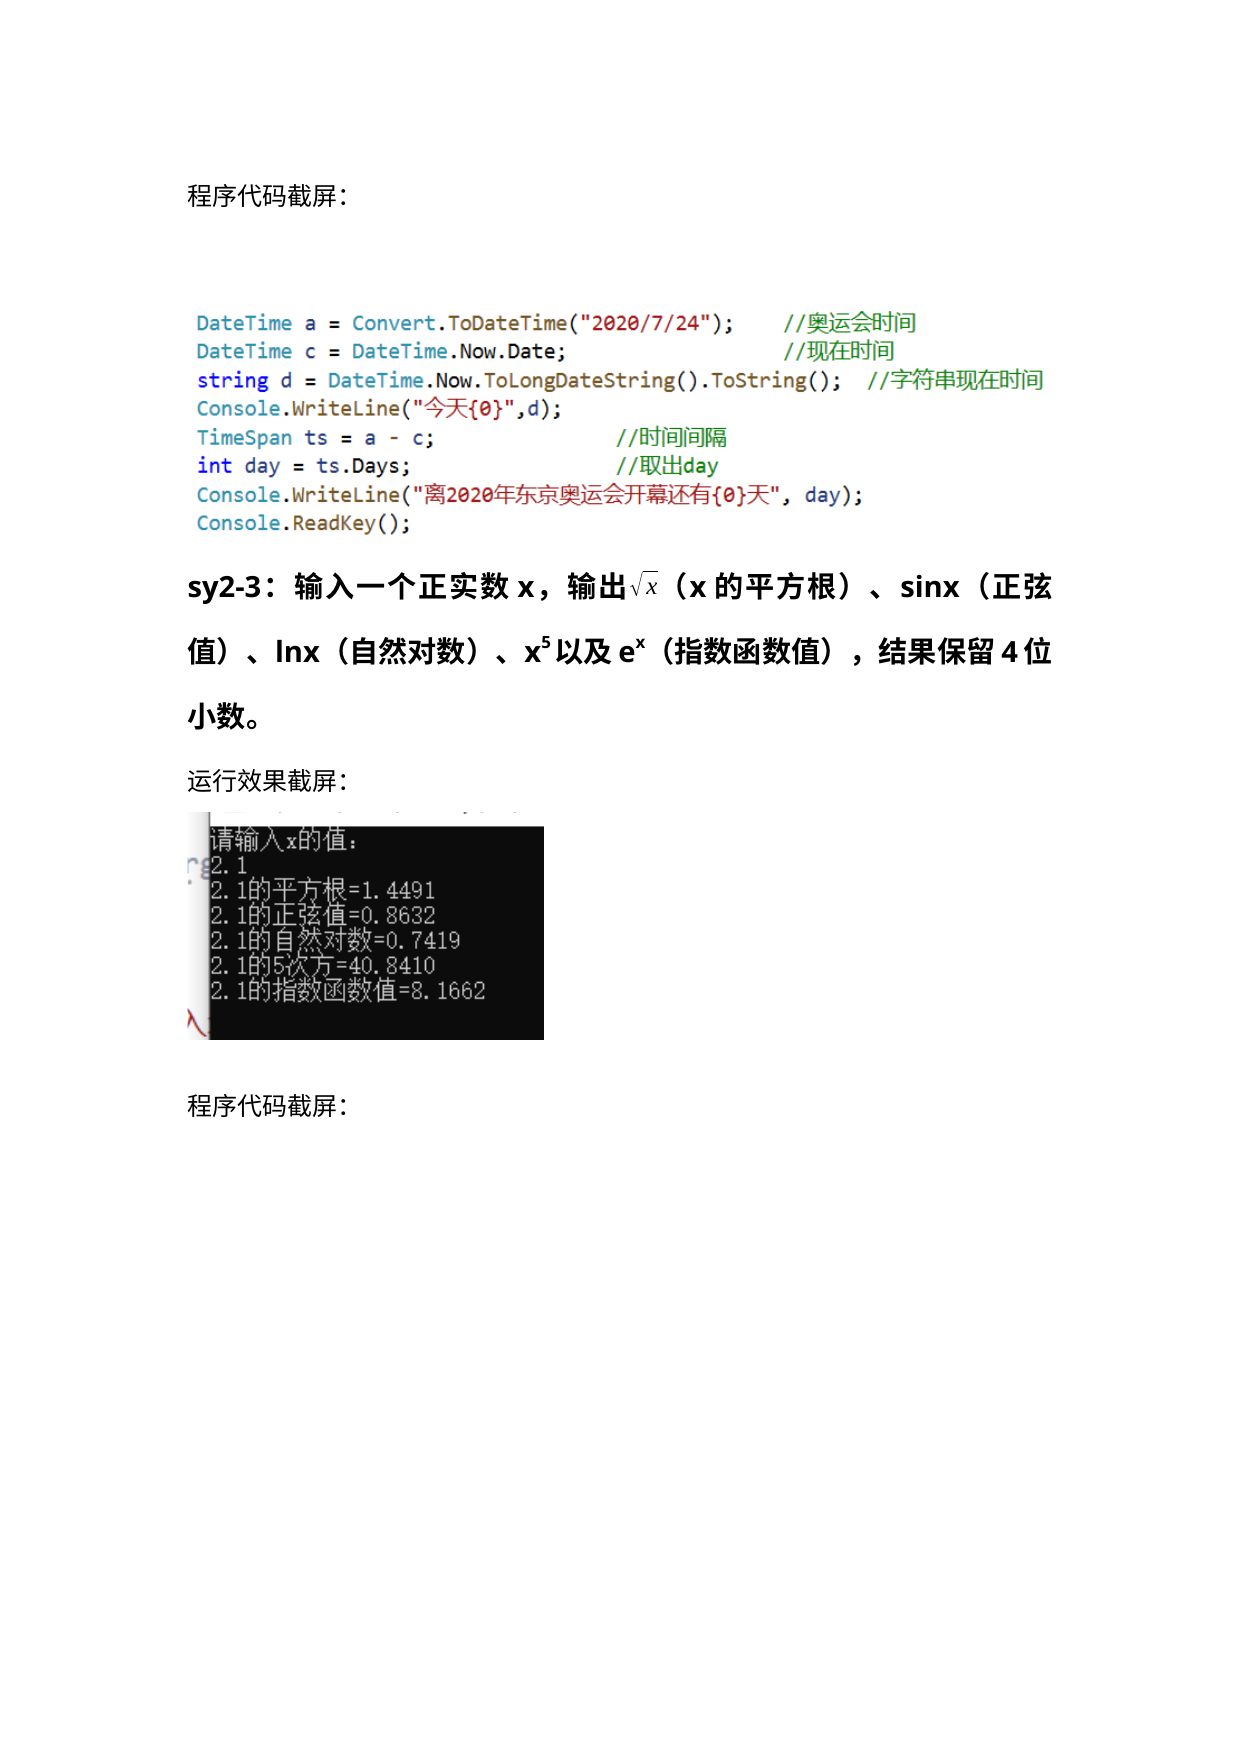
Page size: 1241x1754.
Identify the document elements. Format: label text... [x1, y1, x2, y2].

picture [187, 292, 1053, 547]
text 程序代码截屏： [187, 162, 1053, 227]
text 程序代码截屏： [187, 1072, 1053, 1137]
text sy2-3：输入一个正实数x，输出（x的平方根）、sinx（正弦值）、lnx（自然对数）、x5以及ex（指数函数值），结果保留4位小数。 [187, 552, 1053, 747]
text 运行效果截屏： [187, 747, 1053, 812]
picture [187, 812, 544, 1040]
